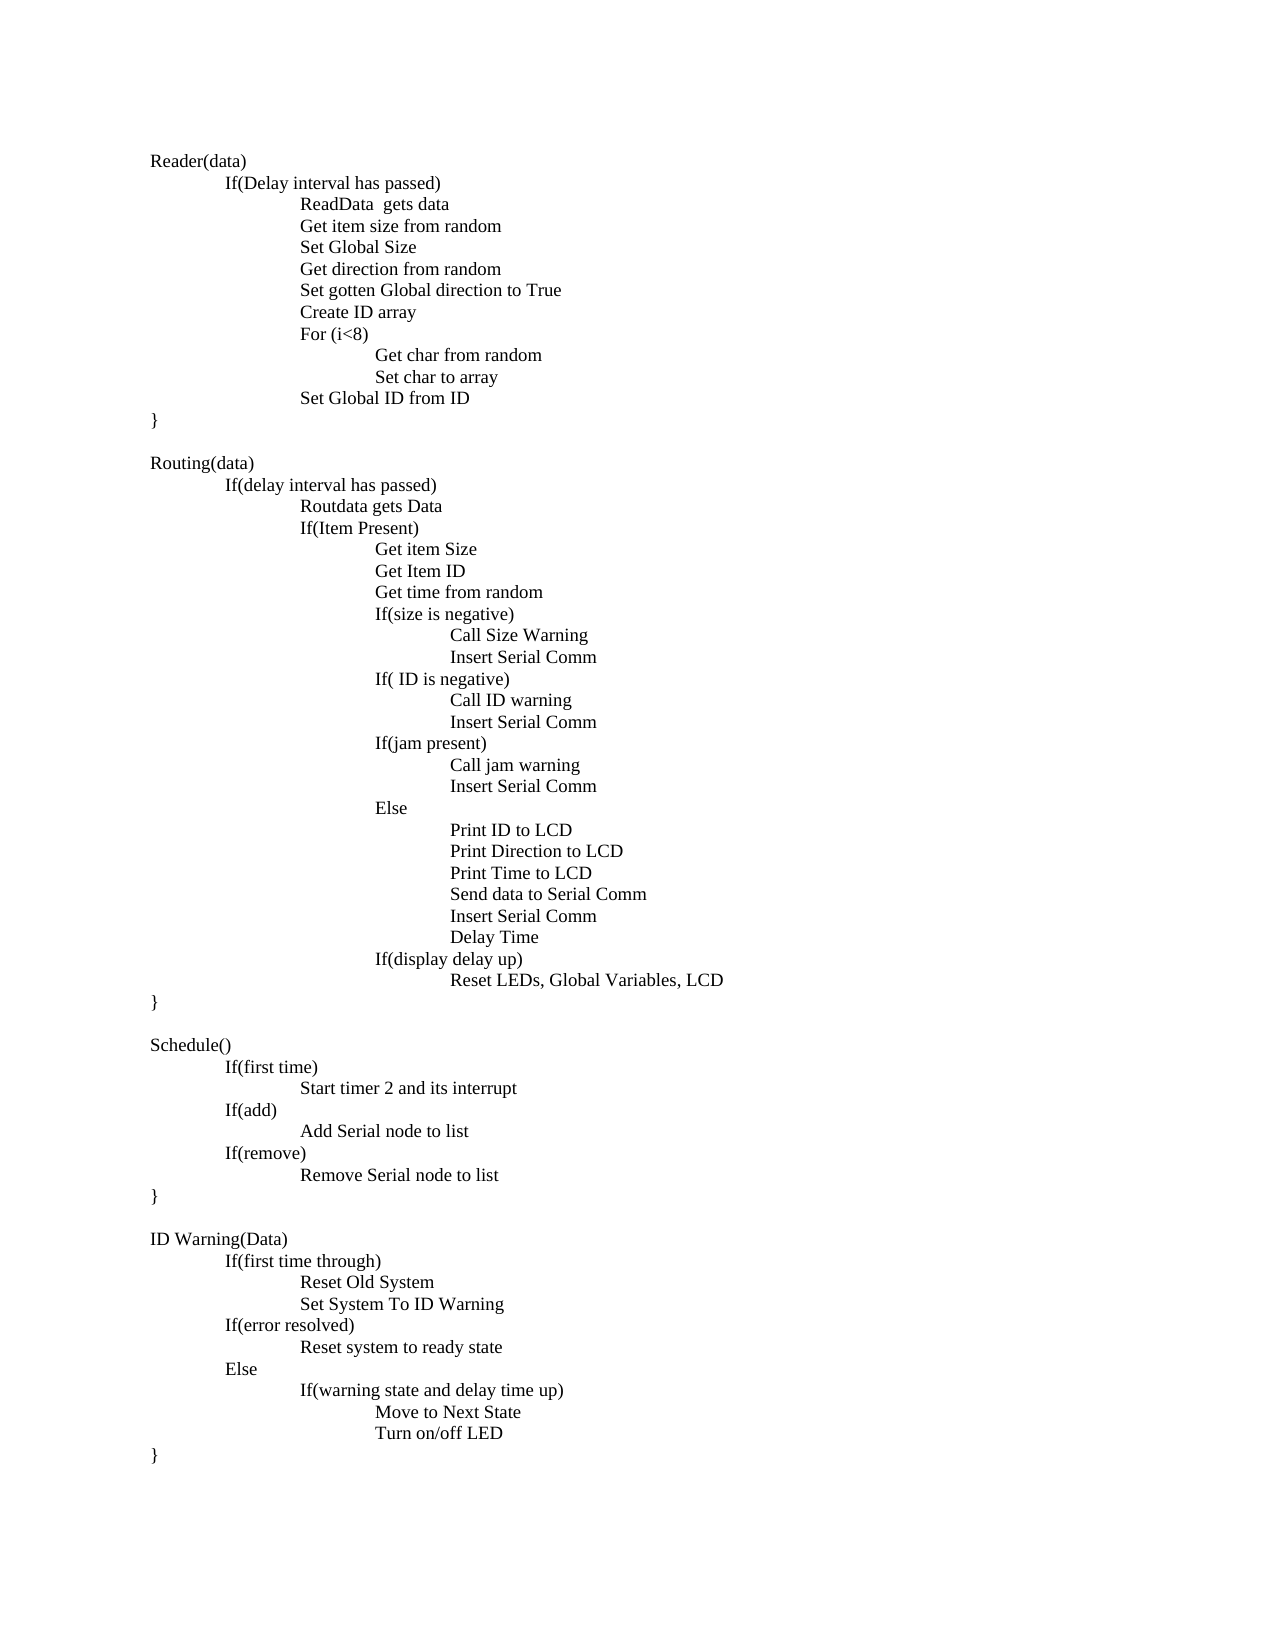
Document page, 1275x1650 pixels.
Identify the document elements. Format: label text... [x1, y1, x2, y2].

text Start timer 2 and its interrupt [150, 1077, 1125, 1099]
text Remove Serial node to list [150, 1163, 1125, 1185]
text Get item Size [150, 538, 1125, 560]
text If(first time through) [150, 1250, 1125, 1271]
text If(add) [150, 1099, 1125, 1120]
text Move to Next State [150, 1401, 1125, 1422]
text Set char to array [150, 366, 1125, 387]
text Get direction from random [150, 258, 1125, 279]
text Get time from random [150, 581, 1125, 603]
text Set Global ID from ID [150, 387, 1125, 409]
text } [150, 409, 1125, 430]
text Insert Serial Comm [150, 646, 1125, 667]
text Print Time to LCD [150, 862, 1125, 883]
text If(remove) [150, 1142, 1125, 1163]
text If(warning state and delay time up) [150, 1379, 1125, 1401]
text Get Item ID [150, 560, 1125, 581]
text Else [150, 1357, 1125, 1379]
text ID Warning(Data) [150, 1228, 1125, 1250]
text Turn on/off LED [150, 1422, 1125, 1444]
text Print ID to LCD [150, 818, 1125, 840]
text If(size is negative) [150, 603, 1125, 624]
text Call Size Warning [150, 624, 1125, 646]
text Get char from random [150, 344, 1125, 366]
text Insert Serial Comm [150, 905, 1125, 926]
text Reset Old System [150, 1271, 1125, 1293]
text Set gotten Global direction to True [150, 279, 1125, 301]
text ReadData gets data [150, 193, 1125, 215]
text If(display delay up) [150, 948, 1125, 969]
text Set Global Size [150, 236, 1125, 258]
text } [150, 1444, 1125, 1465]
text Add Serial node to list [150, 1120, 1125, 1142]
text If( ID is negative) [150, 667, 1125, 689]
text Delay Time [150, 926, 1125, 948]
text Set System To ID Warning [150, 1293, 1125, 1314]
text If(delay interval has passed) [150, 473, 1125, 495]
text Schedule() [150, 1034, 1125, 1056]
text If(jam present) [150, 732, 1125, 754]
text Reader(data) [150, 150, 1125, 172]
text Call jam warning [150, 754, 1125, 775]
text If(Delay interval has passed) [150, 172, 1125, 193]
text Insert Serial Comm [150, 775, 1125, 797]
text Print Direction to LCD [150, 840, 1125, 862]
text If(first time) [150, 1056, 1125, 1077]
text } [150, 991, 1125, 1012]
text Routing(data) [150, 452, 1125, 473]
text If(Item Present) [150, 517, 1125, 538]
text Call ID warning [150, 689, 1125, 711]
text Get item size from random [150, 215, 1125, 236]
text If(error resolved) [150, 1314, 1125, 1336]
text Routdata gets Data [150, 495, 1125, 517]
text Create ID array [150, 301, 1125, 322]
text Insert Serial Comm [150, 711, 1125, 732]
text Send data to Serial Comm [150, 883, 1125, 905]
text Else [150, 797, 1125, 818]
text Reset system to ready state [150, 1336, 1125, 1357]
text For (i<8) [150, 322, 1125, 344]
text Reset LEDs, Global Variables, LCD [375, 969, 1125, 991]
text } [150, 1185, 1125, 1207]
